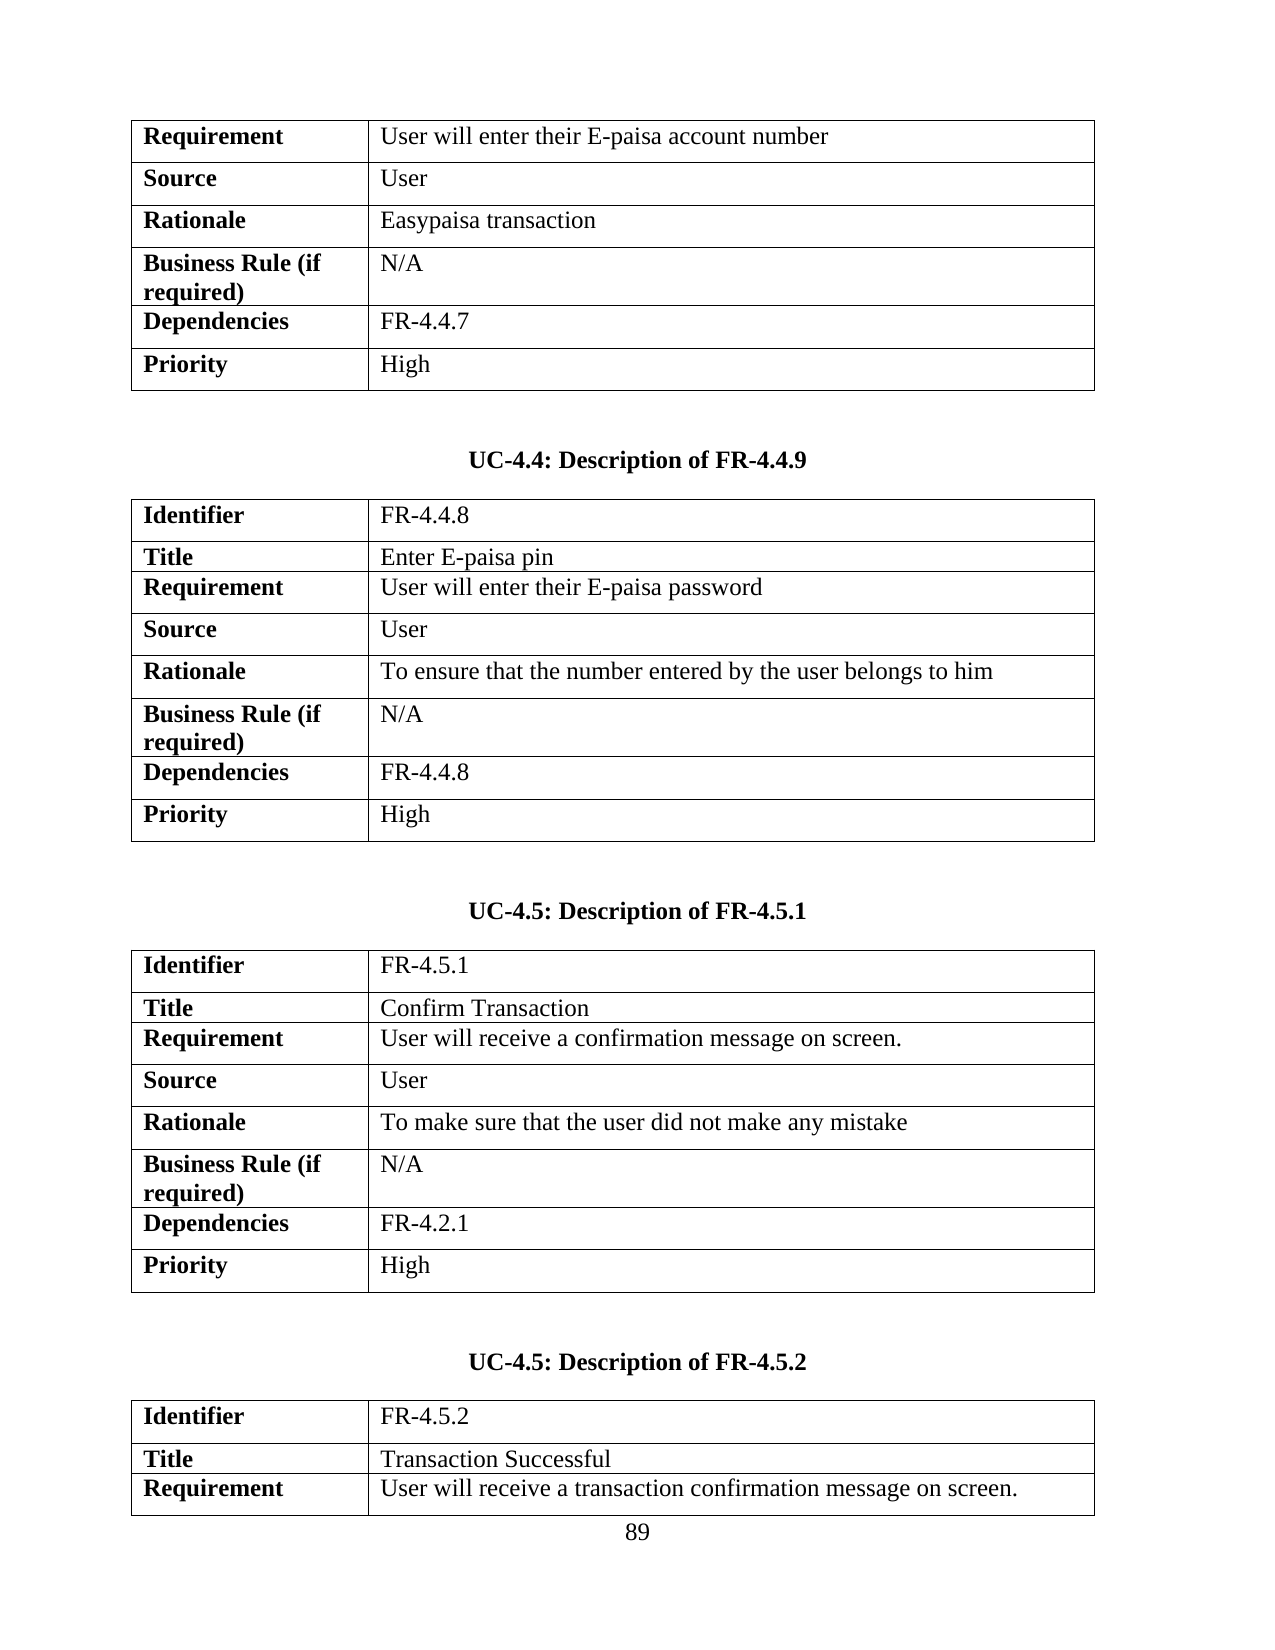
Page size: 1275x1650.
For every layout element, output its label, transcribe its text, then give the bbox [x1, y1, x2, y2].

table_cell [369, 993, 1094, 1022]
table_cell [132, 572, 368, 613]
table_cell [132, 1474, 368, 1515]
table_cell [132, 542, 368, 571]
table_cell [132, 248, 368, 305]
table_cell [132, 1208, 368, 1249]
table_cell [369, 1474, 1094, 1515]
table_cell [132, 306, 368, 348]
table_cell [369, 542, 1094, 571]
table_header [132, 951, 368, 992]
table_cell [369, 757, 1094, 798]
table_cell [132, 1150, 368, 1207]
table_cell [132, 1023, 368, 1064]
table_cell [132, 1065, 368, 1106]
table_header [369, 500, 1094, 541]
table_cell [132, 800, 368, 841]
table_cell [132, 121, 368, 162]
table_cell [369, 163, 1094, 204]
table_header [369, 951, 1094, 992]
text UC-4.5: Description of FR-4.5.1 [120, 896, 1155, 924]
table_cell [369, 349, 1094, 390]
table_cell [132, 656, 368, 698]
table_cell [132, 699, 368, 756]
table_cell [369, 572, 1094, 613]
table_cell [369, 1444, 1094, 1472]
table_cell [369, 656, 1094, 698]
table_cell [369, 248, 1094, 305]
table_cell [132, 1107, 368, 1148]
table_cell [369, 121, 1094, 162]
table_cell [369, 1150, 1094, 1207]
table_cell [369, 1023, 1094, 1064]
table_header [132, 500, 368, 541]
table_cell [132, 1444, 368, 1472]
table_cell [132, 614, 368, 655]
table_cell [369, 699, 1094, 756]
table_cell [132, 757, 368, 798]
text UC-4.5: Description of FR-4.5.2 [120, 1347, 1155, 1375]
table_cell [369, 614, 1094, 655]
text UC-4.4: Description of FR-4.4.9 [120, 445, 1155, 474]
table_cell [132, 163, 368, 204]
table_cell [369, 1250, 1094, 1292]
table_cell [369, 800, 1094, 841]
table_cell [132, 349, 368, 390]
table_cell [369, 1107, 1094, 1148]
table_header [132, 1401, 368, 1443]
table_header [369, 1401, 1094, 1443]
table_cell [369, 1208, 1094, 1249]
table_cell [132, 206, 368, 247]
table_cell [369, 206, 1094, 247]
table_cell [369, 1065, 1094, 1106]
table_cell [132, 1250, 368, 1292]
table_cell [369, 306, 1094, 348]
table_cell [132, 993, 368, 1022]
